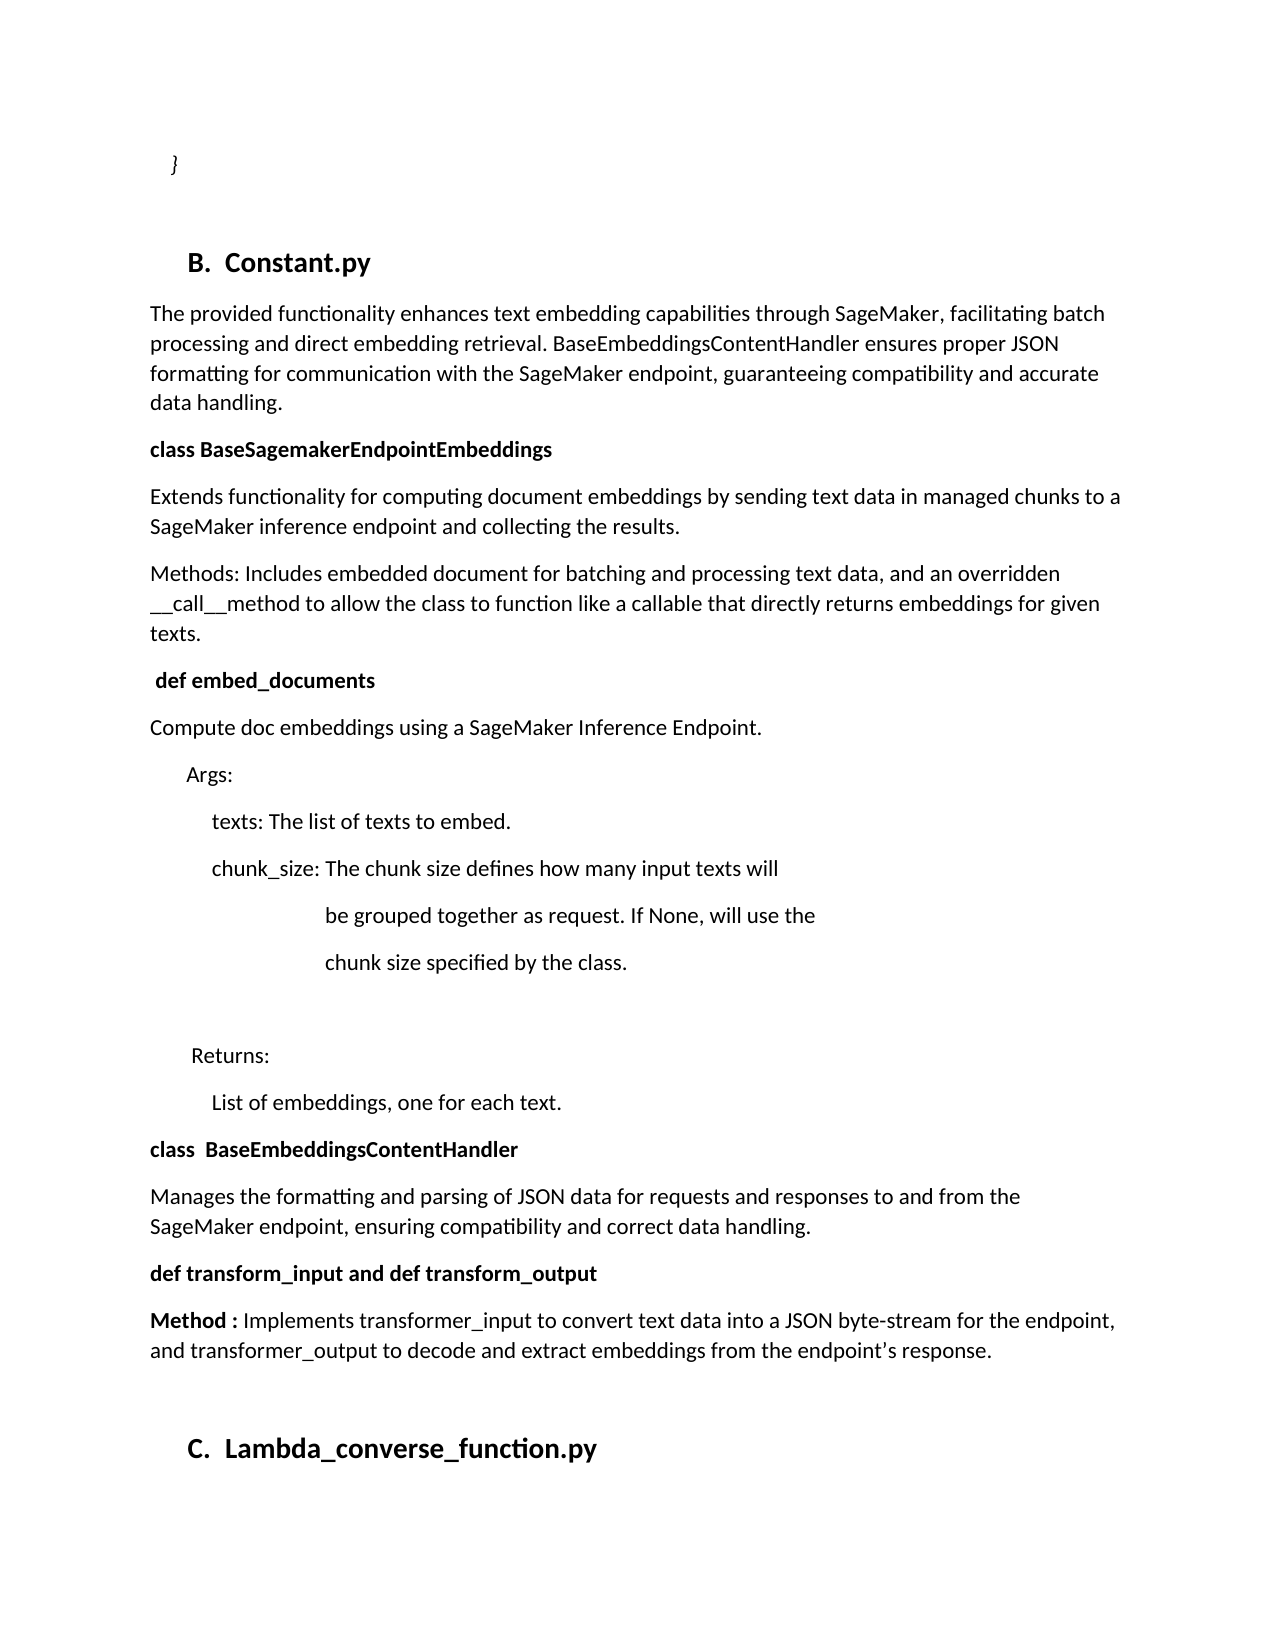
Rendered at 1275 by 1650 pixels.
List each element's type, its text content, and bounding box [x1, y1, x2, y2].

list Lambda_converse_function.py [187, 1430, 1125, 1466]
text def embed_documents [150, 666, 1125, 694]
text Compute doc embeddings using a SageMaker Inference Endpoint. [150, 713, 1125, 741]
text class BaseEmbeddingsContentHandler [150, 1135, 1125, 1163]
text Returns: [150, 1041, 1125, 1069]
text Methods: Includes embedded document for batching and processing text data, and an overridden __call__method to allow the class to function like a callable that directly returns embeddings for given texts. [150, 559, 1125, 647]
text Method : Implements transformer_input to convert text data into a JSON byte-stream for the endpoint, and transformer_output to decode and extract embeddings from the endpoint’s response. [150, 1306, 1125, 1364]
text texts: The list of texts to embed. [150, 807, 1125, 835]
text Manages the formatting and parsing of JSON data for requests and responses to and from the SageMaker endpoint, ensuring compatibility and correct data handling. [150, 1182, 1125, 1240]
list Constant.py [187, 244, 1125, 279]
text The provided functionality enhances text embedding capabilities through SageMaker, facilitating batch processing and direct embedding retrieval. BaseEmbeddingsContentHandler ensures proper JSON formatting for communication with the SageMaker endpoint, guaranteeing compatibility and accurate data handling. [150, 299, 1125, 417]
text Extends functionality for computing document embeddings by sending text data in managed chunks to a SageMaker inference endpoint and collecting the results. [150, 482, 1125, 540]
text Args: [150, 760, 1125, 788]
text def transform_input and def transform_output [150, 1259, 1125, 1287]
text be grouped together as request. If None, will use the [150, 901, 1125, 929]
text chunk_size: The chunk size defines how many input texts will [150, 854, 1125, 882]
text chunk size specified by the class. [150, 948, 1125, 976]
text class BaseSagemakerEndpointEmbeddings [150, 435, 1125, 463]
text } [150, 150, 1125, 178]
text List of embeddings, one for each text. [150, 1088, 1125, 1116]
